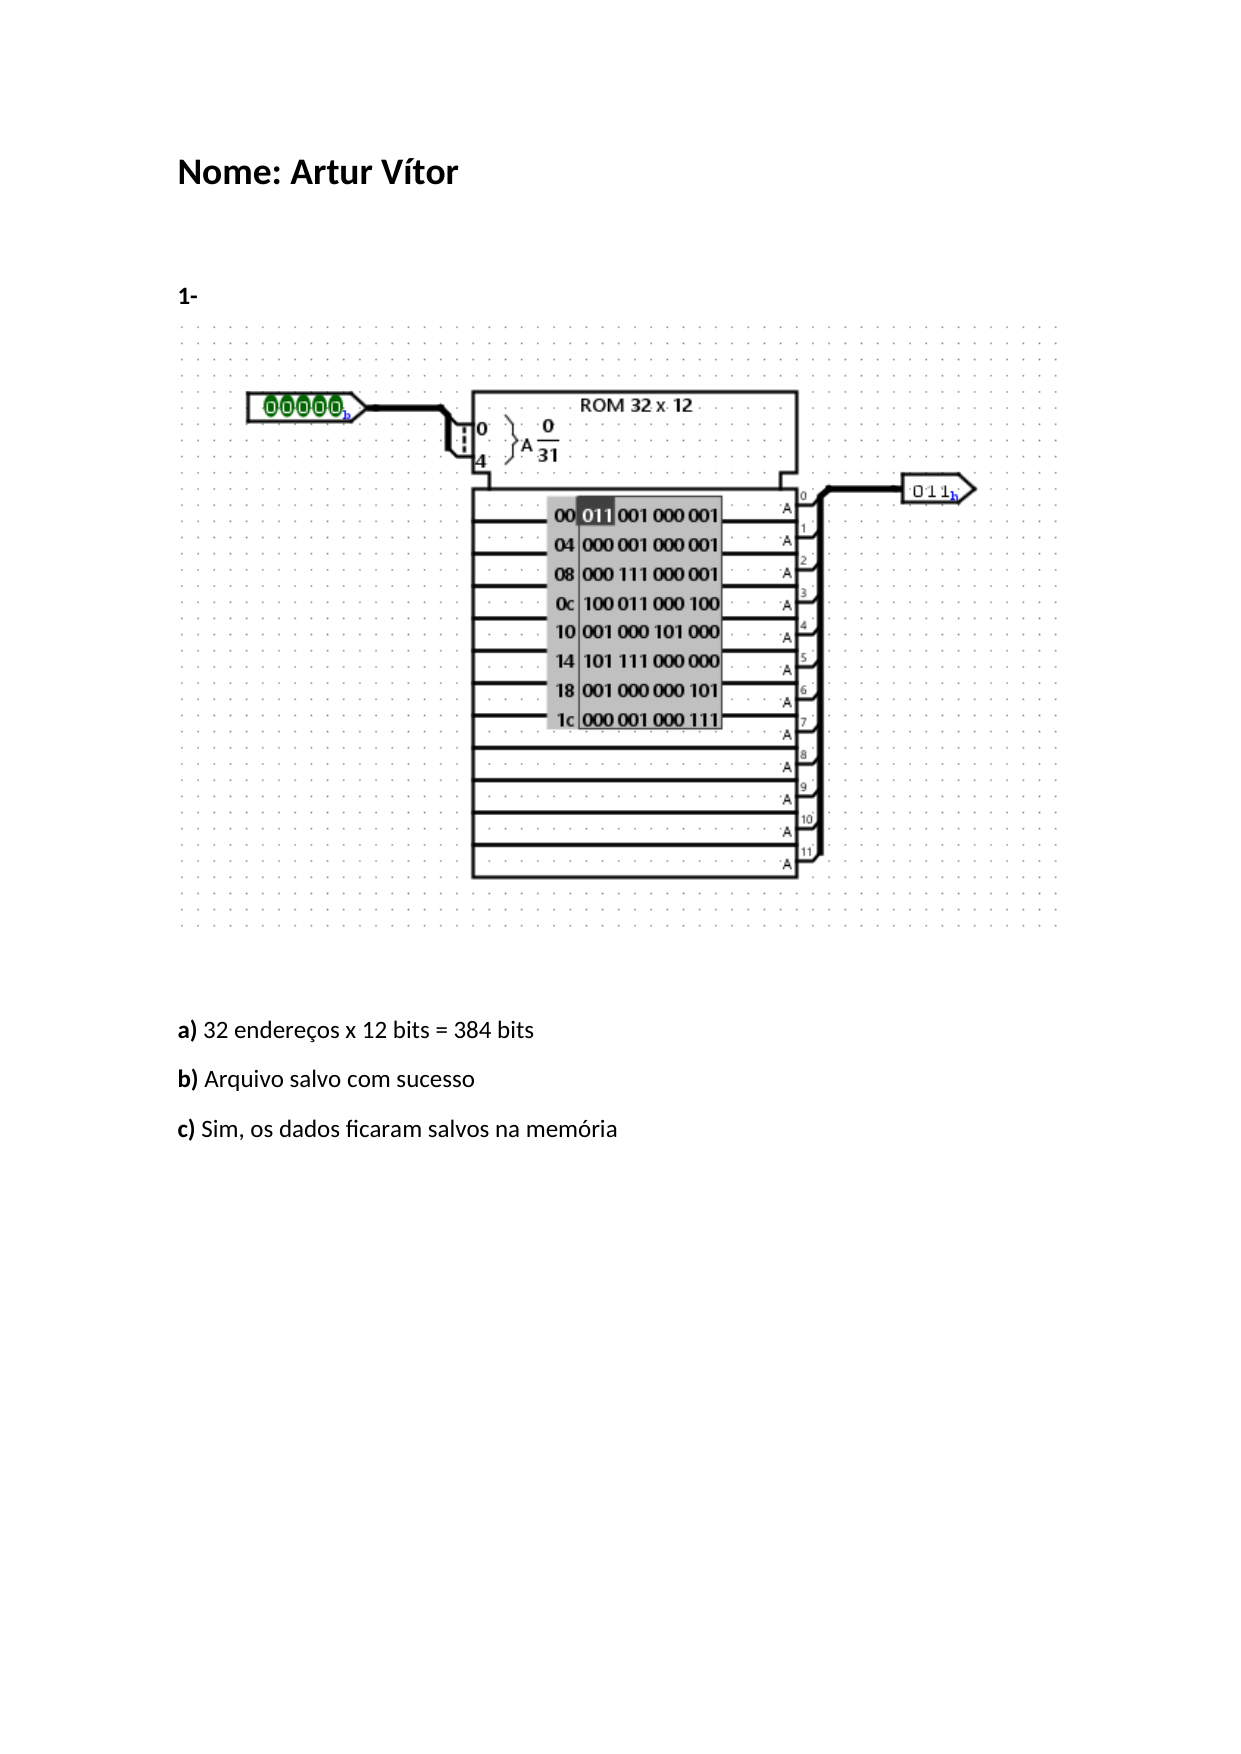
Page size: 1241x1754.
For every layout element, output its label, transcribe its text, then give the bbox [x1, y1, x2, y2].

text c) Sim, os dados ficaram salvos na memória [177, 1113, 1063, 1143]
text a) 32 endereços x 12 bits = 384 bits [177, 1014, 1063, 1044]
text Nome: Artur Vítor [177, 148, 1063, 193]
text b) Arquivo salvo com sucesso [177, 1063, 1063, 1094]
text 1- [177, 280, 1063, 312]
picture [177, 312, 1063, 940]
